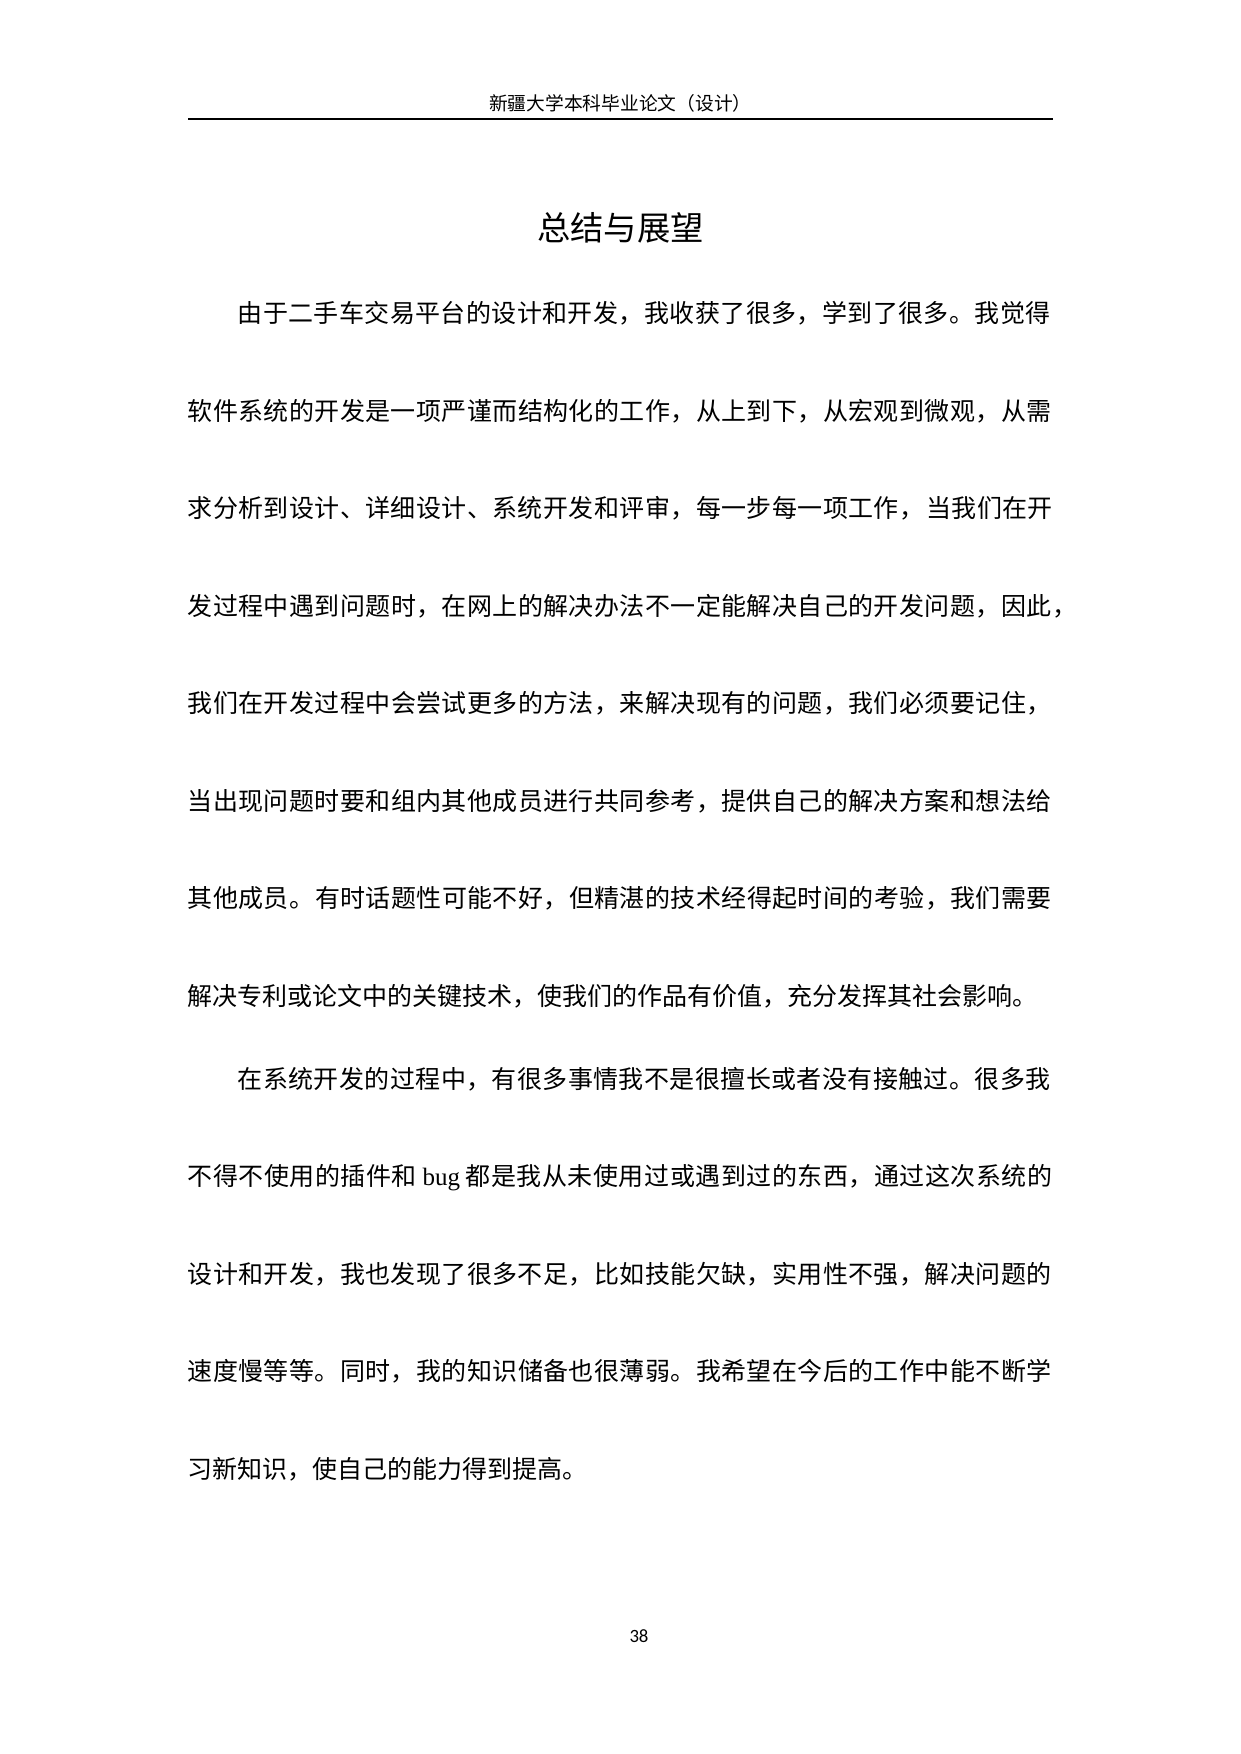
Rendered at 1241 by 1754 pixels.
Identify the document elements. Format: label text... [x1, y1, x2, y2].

text 由于二手车交易平台的设计和开发，我收获了很多，学到了很多。我觉得软件系统的开发是一项严谨而结构化的工作，从上到下，从宏观到微观，从需求分析到设计、详细设计、系统开发和评审，每一步每一项工作，当我们在开发过程中遇到问题时，在网上的解决办法不一定能解决自己的开发问题，因此，我们在开发过程中会尝试更多的方法，来解决现有的问题，我们必须要记住，当出现问题时要和组内其他成员进行共同参考，提供自己的解决方案和想法给其他成员。有时话题性可能不好，但精湛的技术经得起时间的考验，我们需要解决专利或论文中的关键技术，使我们的作品有价值，充分发挥其社会影响。 [187, 279, 1053, 1027]
subtitle 总结与展望 [187, 193, 1053, 258]
text 在系统开发的过程中，有很多事情我不是很擅长或者没有接触过。很多我不得不使用的插件和bug都是我从未使用过或遇到过的东西，通过这次系统的设计和开发，我也发现了很多不足，比如技能欠缺，实用性不强，解决问题的速度慢等等。同时，我的知识储备也很薄弱。我希望在今后的工作中能不断学习新知识，使自己的能力得到提高。 [187, 1045, 1053, 1500]
